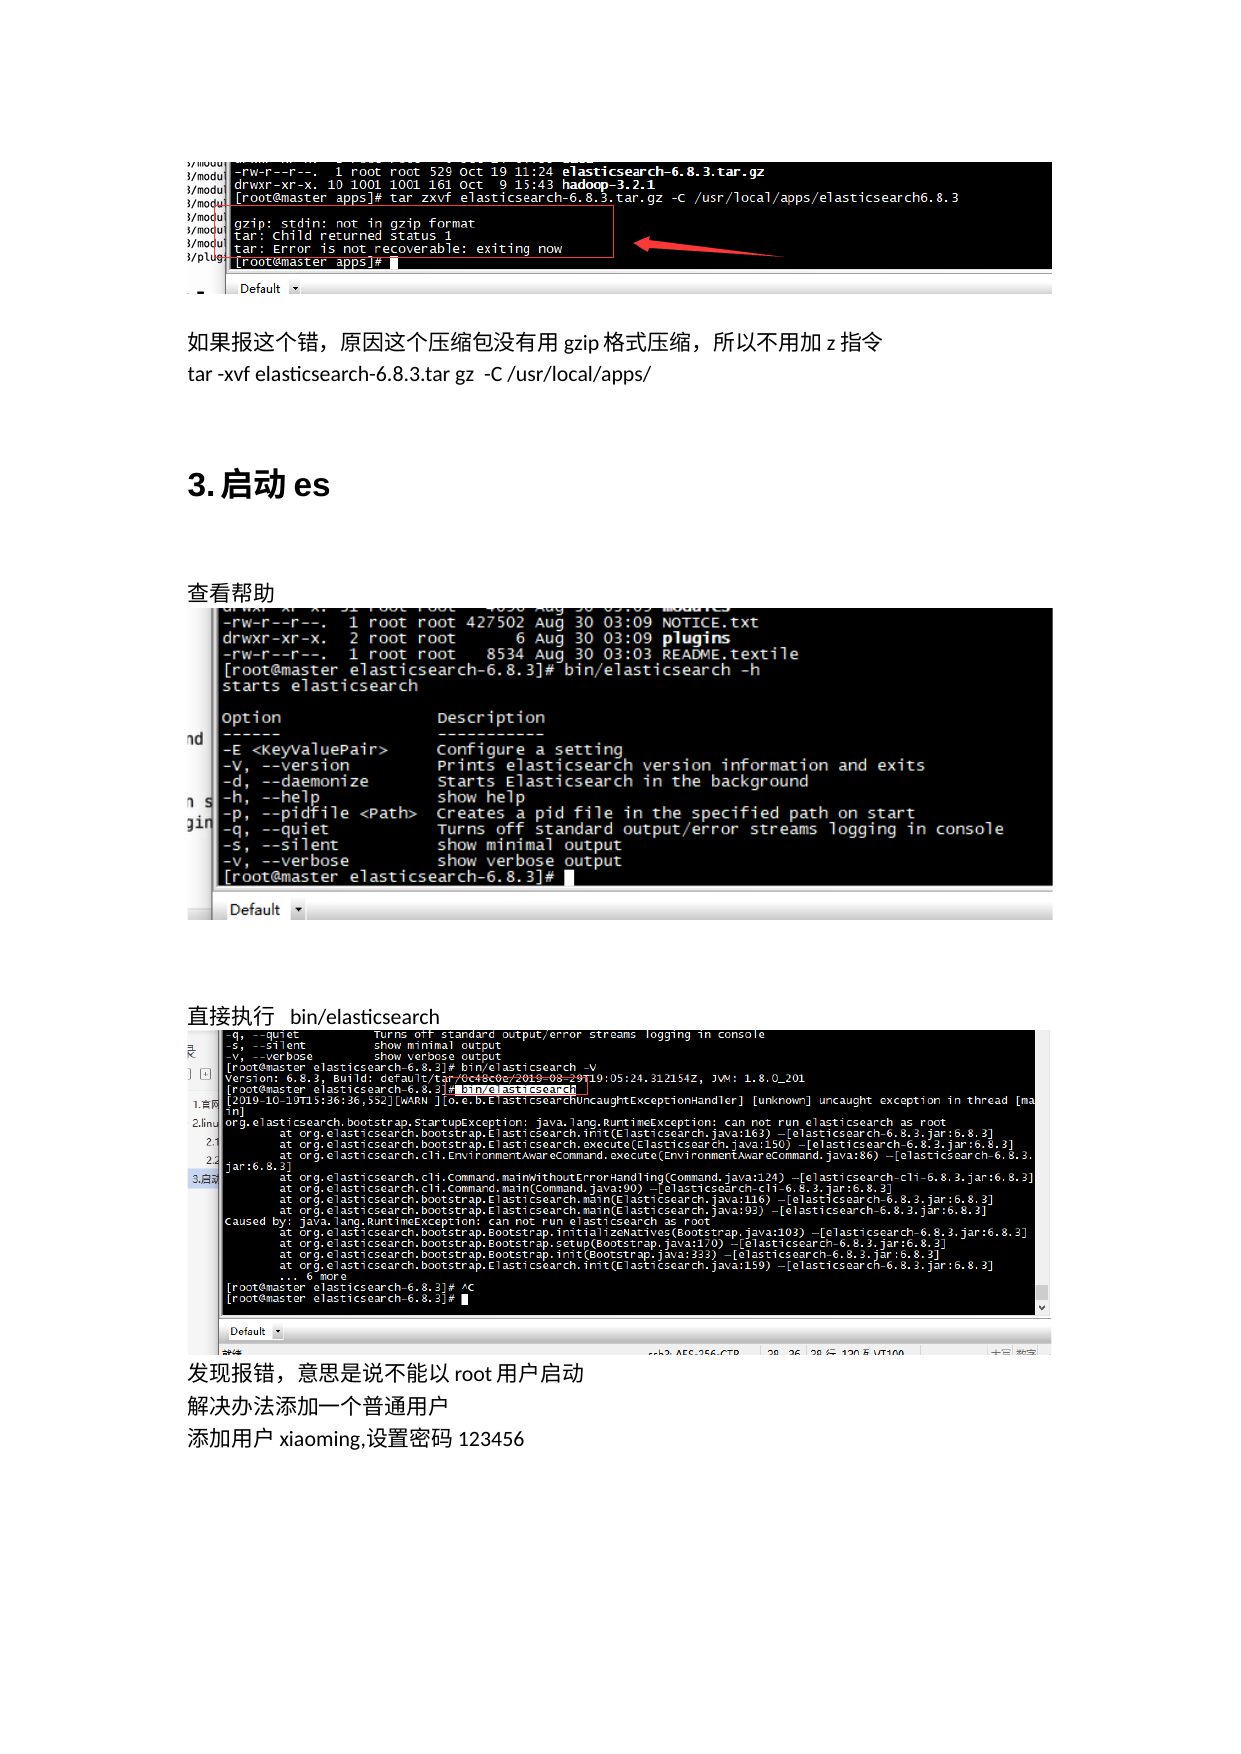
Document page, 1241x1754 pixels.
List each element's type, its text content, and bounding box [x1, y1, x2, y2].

picture [187, 162, 1052, 294]
picture [187, 608, 1053, 920]
picture [187, 1030, 1052, 1355]
list 发现报错，意思是说不能以root用户启动 [187, 1356, 1053, 1388]
text tar -xvf elasticsearch-6.8.3.tar gz -C /usr/local/apps/ [187, 357, 1053, 389]
list 添加用户xiaoming,设置密码123456 [187, 1421, 1053, 1453]
text 查看帮助 [187, 576, 1053, 608]
subtitle 启动es [187, 449, 1053, 514]
text 如果报这个错，原因这个压缩包没有用gzip格式压缩，所以不用加z指令 [187, 324, 1053, 357]
list 解决办法添加一个普通用户 [187, 1388, 1053, 1421]
list 直接执行 bin/elasticsearch [187, 998, 1053, 1031]
